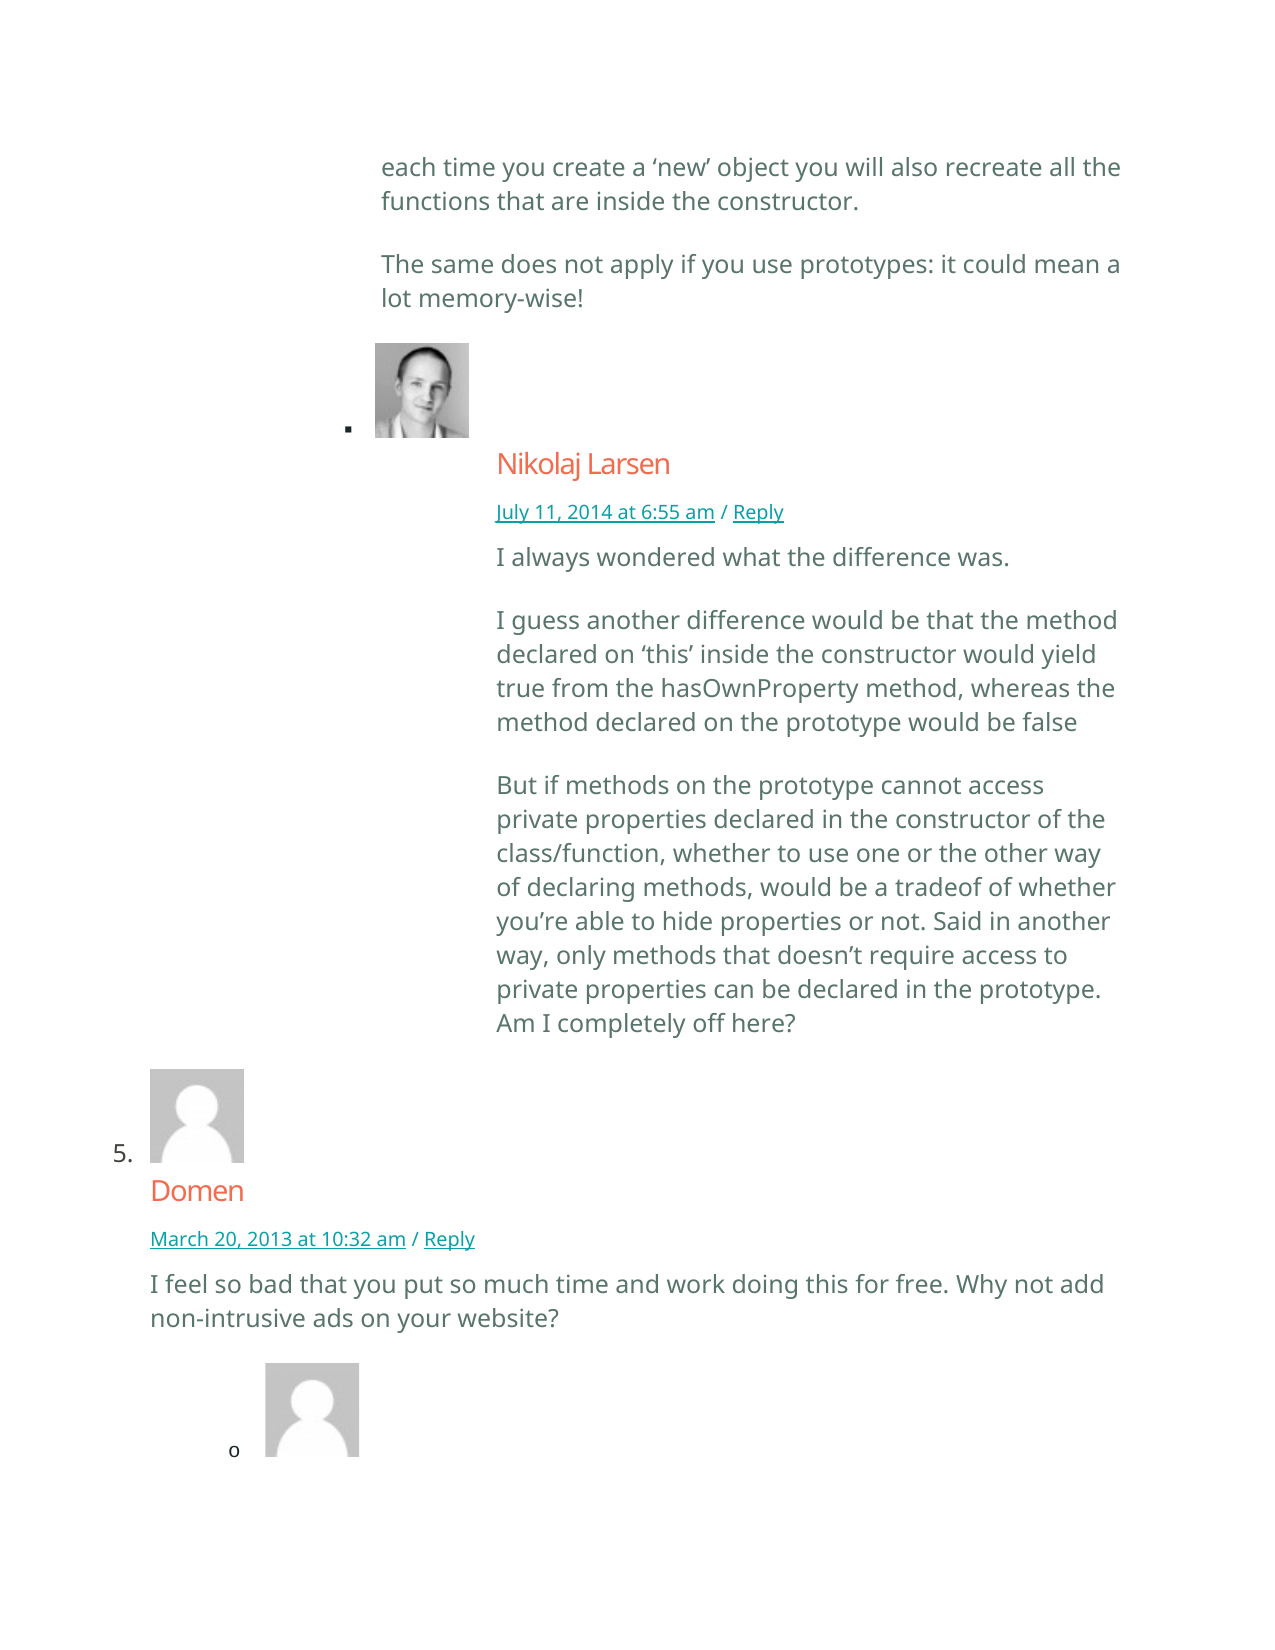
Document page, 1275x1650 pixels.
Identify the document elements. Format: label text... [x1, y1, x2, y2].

text I always wondered what the difference was. [496, 540, 1125, 574]
picture [150, 1069, 244, 1163]
text March 20, 2013 at 10:32 am / Reply [150, 1217, 1125, 1252]
text I feel so bad that you put so much time and work doing this for free. Why not add non-intrusive ads on your website? [150, 1266, 1125, 1334]
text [381, 150, 1125, 218]
text July 11, 2014 at 6:55 am / Reply [496, 490, 1125, 525]
text Domen [150, 1170, 1125, 1210]
text Nikolaj Larsen [496, 443, 1125, 483]
text I guess another difference would be that the method declared on ‘this’ inside the constructor would yield true from the hasOwnProperty method, whereas the method declared on the prototype would be false [496, 603, 1125, 739]
text The same does not apply if you use prototypes: it could mean a lot memory-wise! [381, 247, 1125, 315]
picture [265, 1363, 360, 1457]
picture [375, 343, 469, 438]
text But if methods on the prototype cannot access private properties declared in the constructor of the class/function, whether to use one or the other way of declaring methods, would be a tradeof of whether you’re able to hide properties or not. Said in another way, only methods that doesn’t require access to private properties can be declared in the prototype. Am I completely off here? [496, 768, 1125, 1040]
